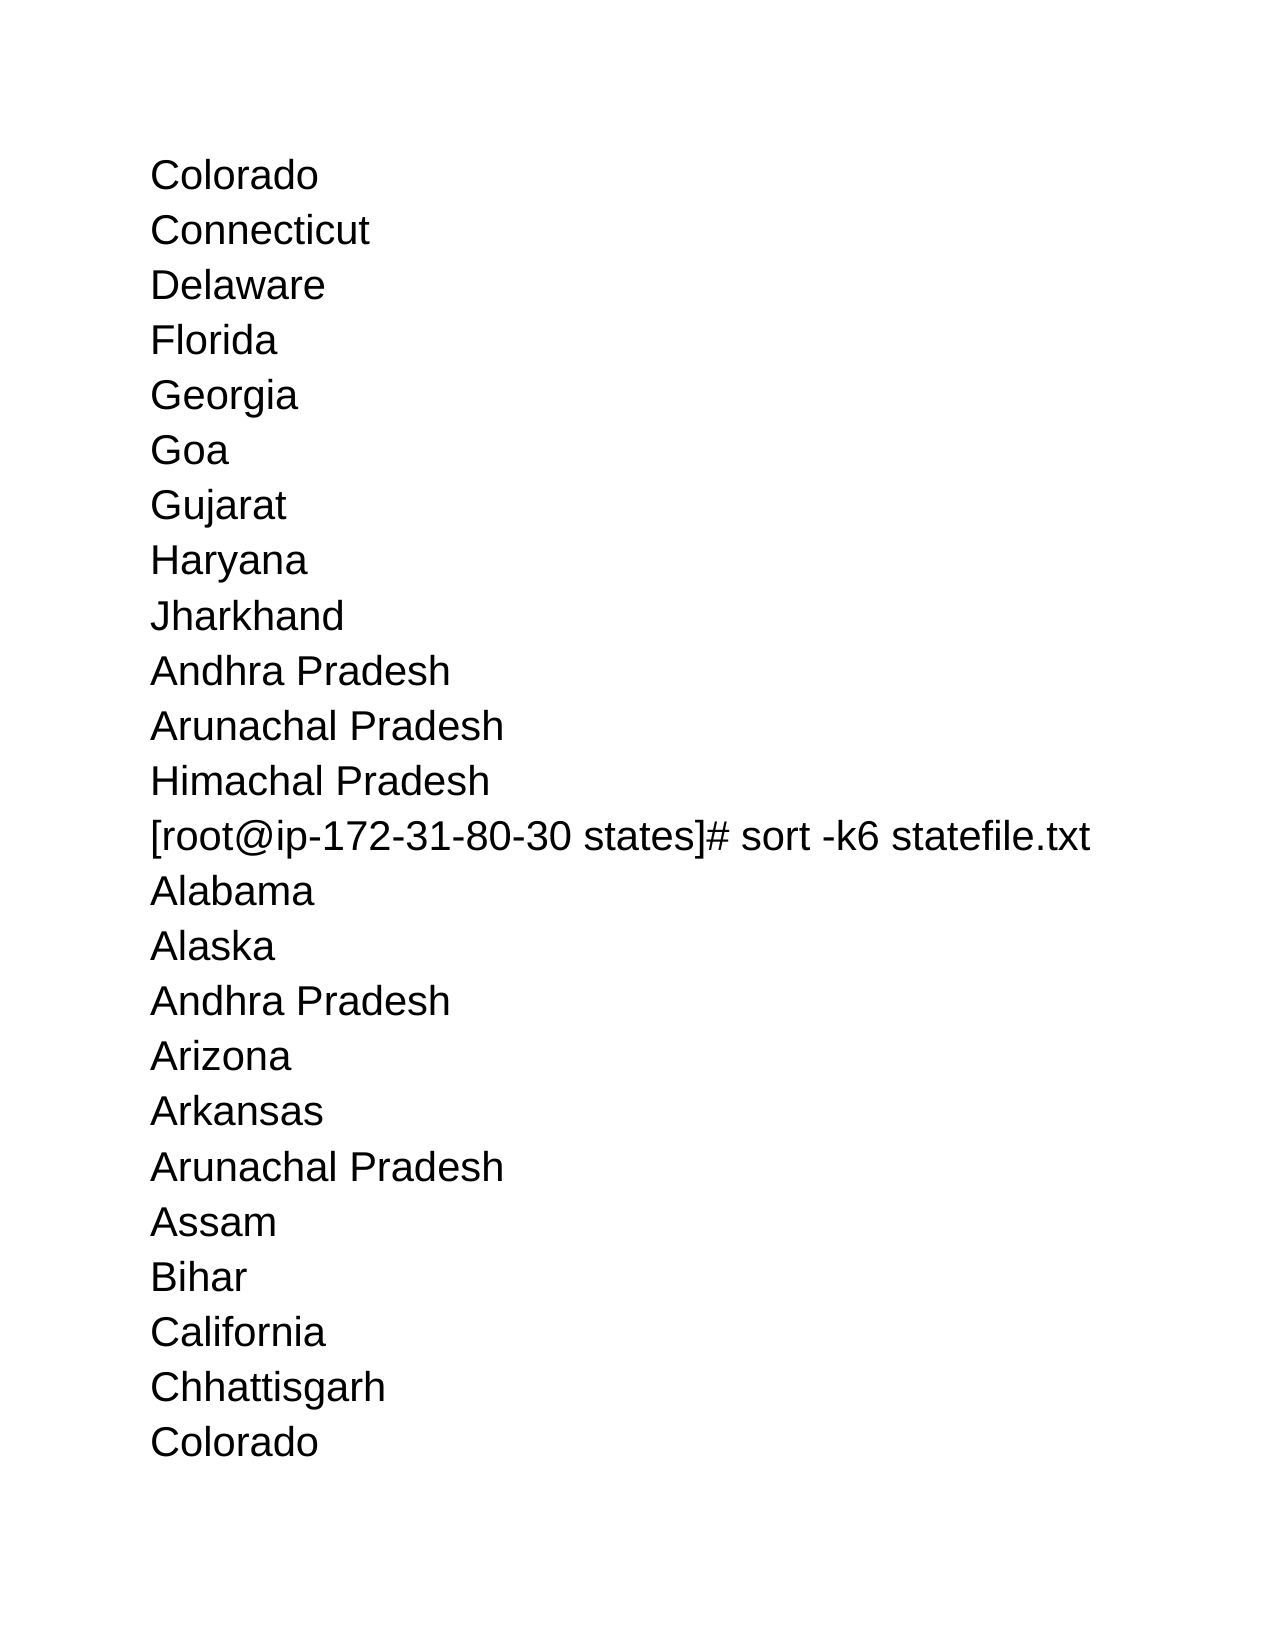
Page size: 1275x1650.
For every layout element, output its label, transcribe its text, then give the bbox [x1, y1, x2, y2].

text Andhra Pradesh [150, 977, 1125, 1024]
text Arunachal Pradesh [150, 701, 1125, 749]
text Delaware [150, 260, 1125, 308]
text Jharkhand [150, 591, 1125, 639]
text Connecticut [150, 205, 1125, 253]
text Arkansas [150, 1087, 1125, 1135]
text Chhattisgarh [150, 1362, 1125, 1410]
text Alaska [150, 921, 1125, 969]
text Arunachal Pradesh [150, 1142, 1125, 1190]
text Colorado [150, 1417, 1125, 1465]
text Andhra Pradesh [150, 646, 1125, 694]
text Haryana [150, 536, 1125, 584]
text Himachal Pradesh [150, 756, 1125, 804]
text Florida [150, 315, 1125, 363]
text California [150, 1307, 1125, 1355]
text Georgia [150, 370, 1125, 418]
text Alabama [150, 866, 1125, 914]
text Bihar [150, 1252, 1125, 1300]
text Colorado [150, 150, 1125, 198]
text Goa [150, 426, 1125, 473]
text Gujarat [150, 481, 1125, 528]
text Arizona [150, 1032, 1125, 1079]
text [root@ip-172-31-80-30 states]# sort -k6 statefile.txt [150, 811, 1125, 859]
text Assam [150, 1197, 1125, 1245]
